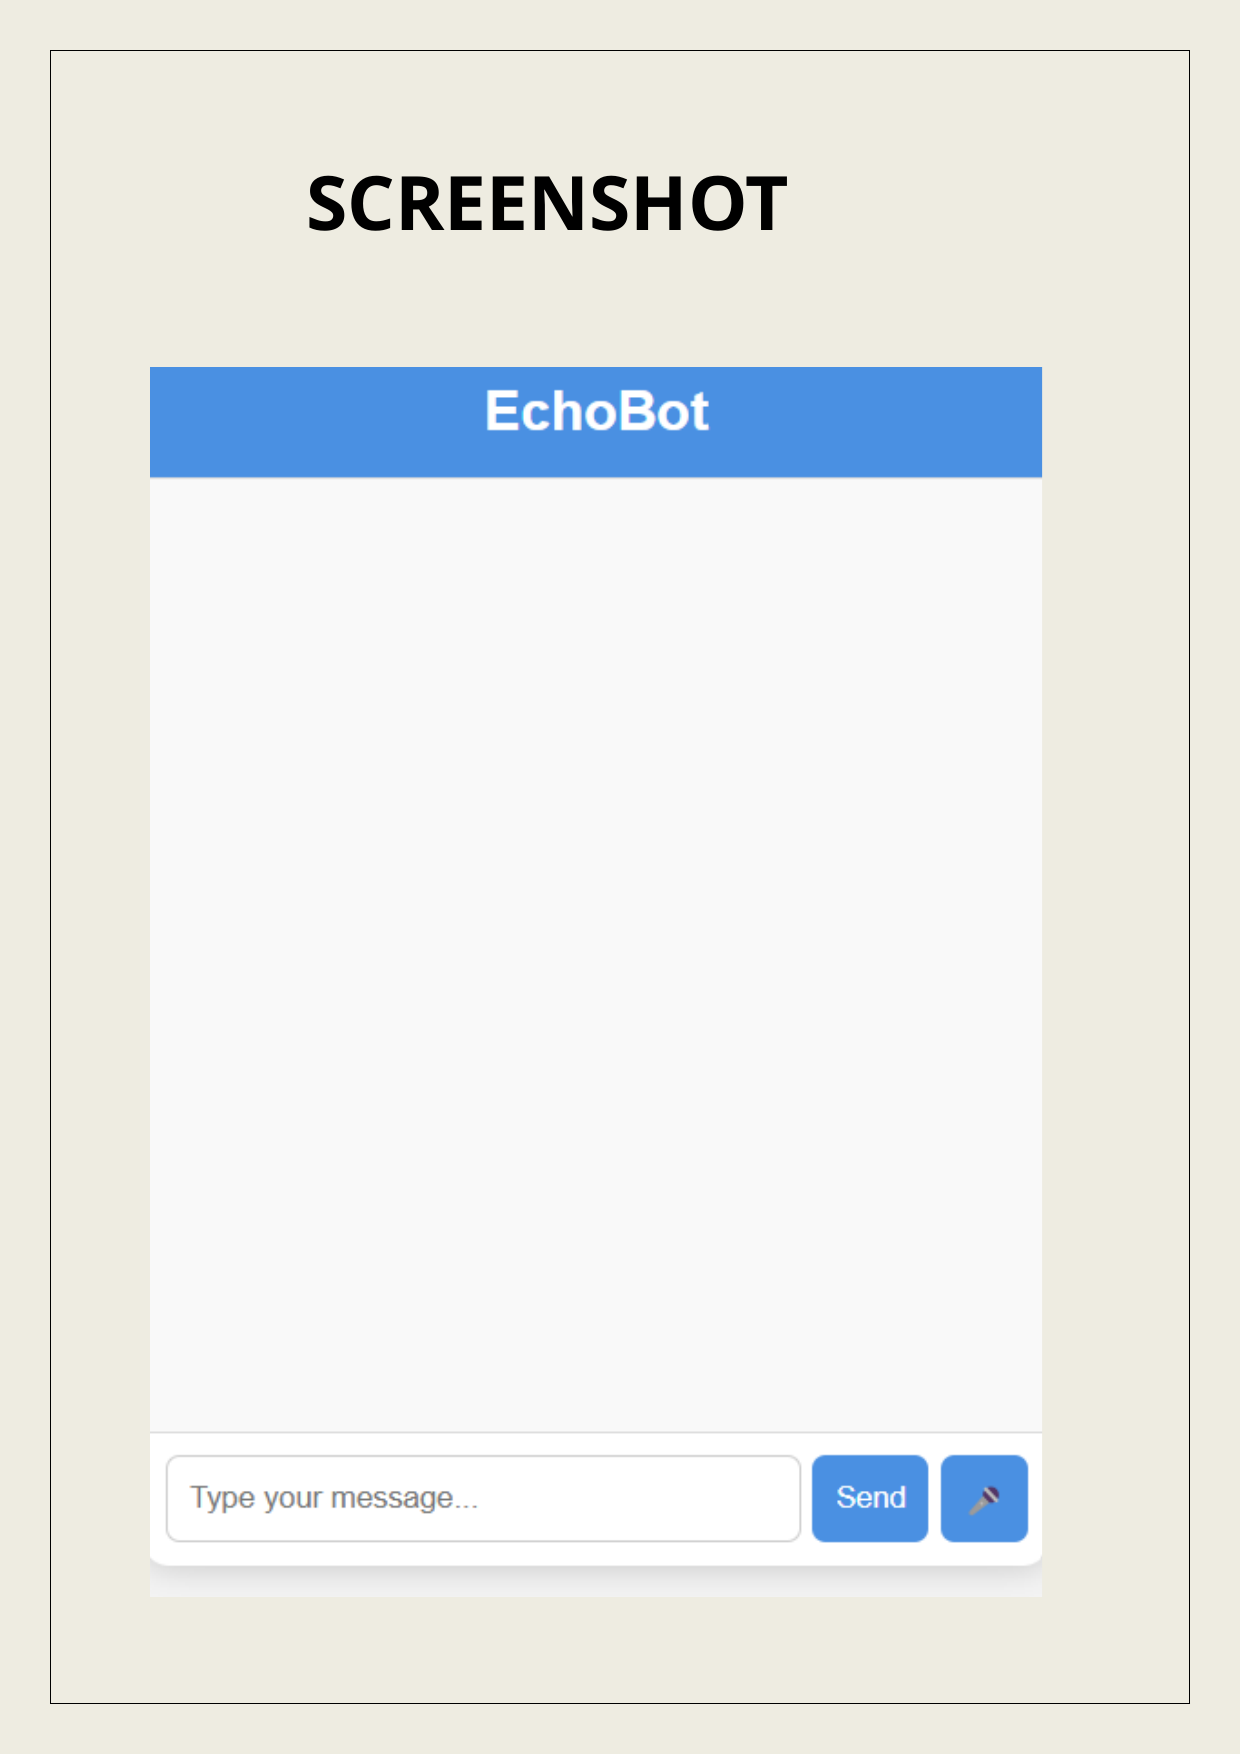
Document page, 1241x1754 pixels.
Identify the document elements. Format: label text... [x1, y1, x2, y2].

text SCREENSHOT [150, 150, 1090, 252]
picture [150, 367, 1043, 1597]
